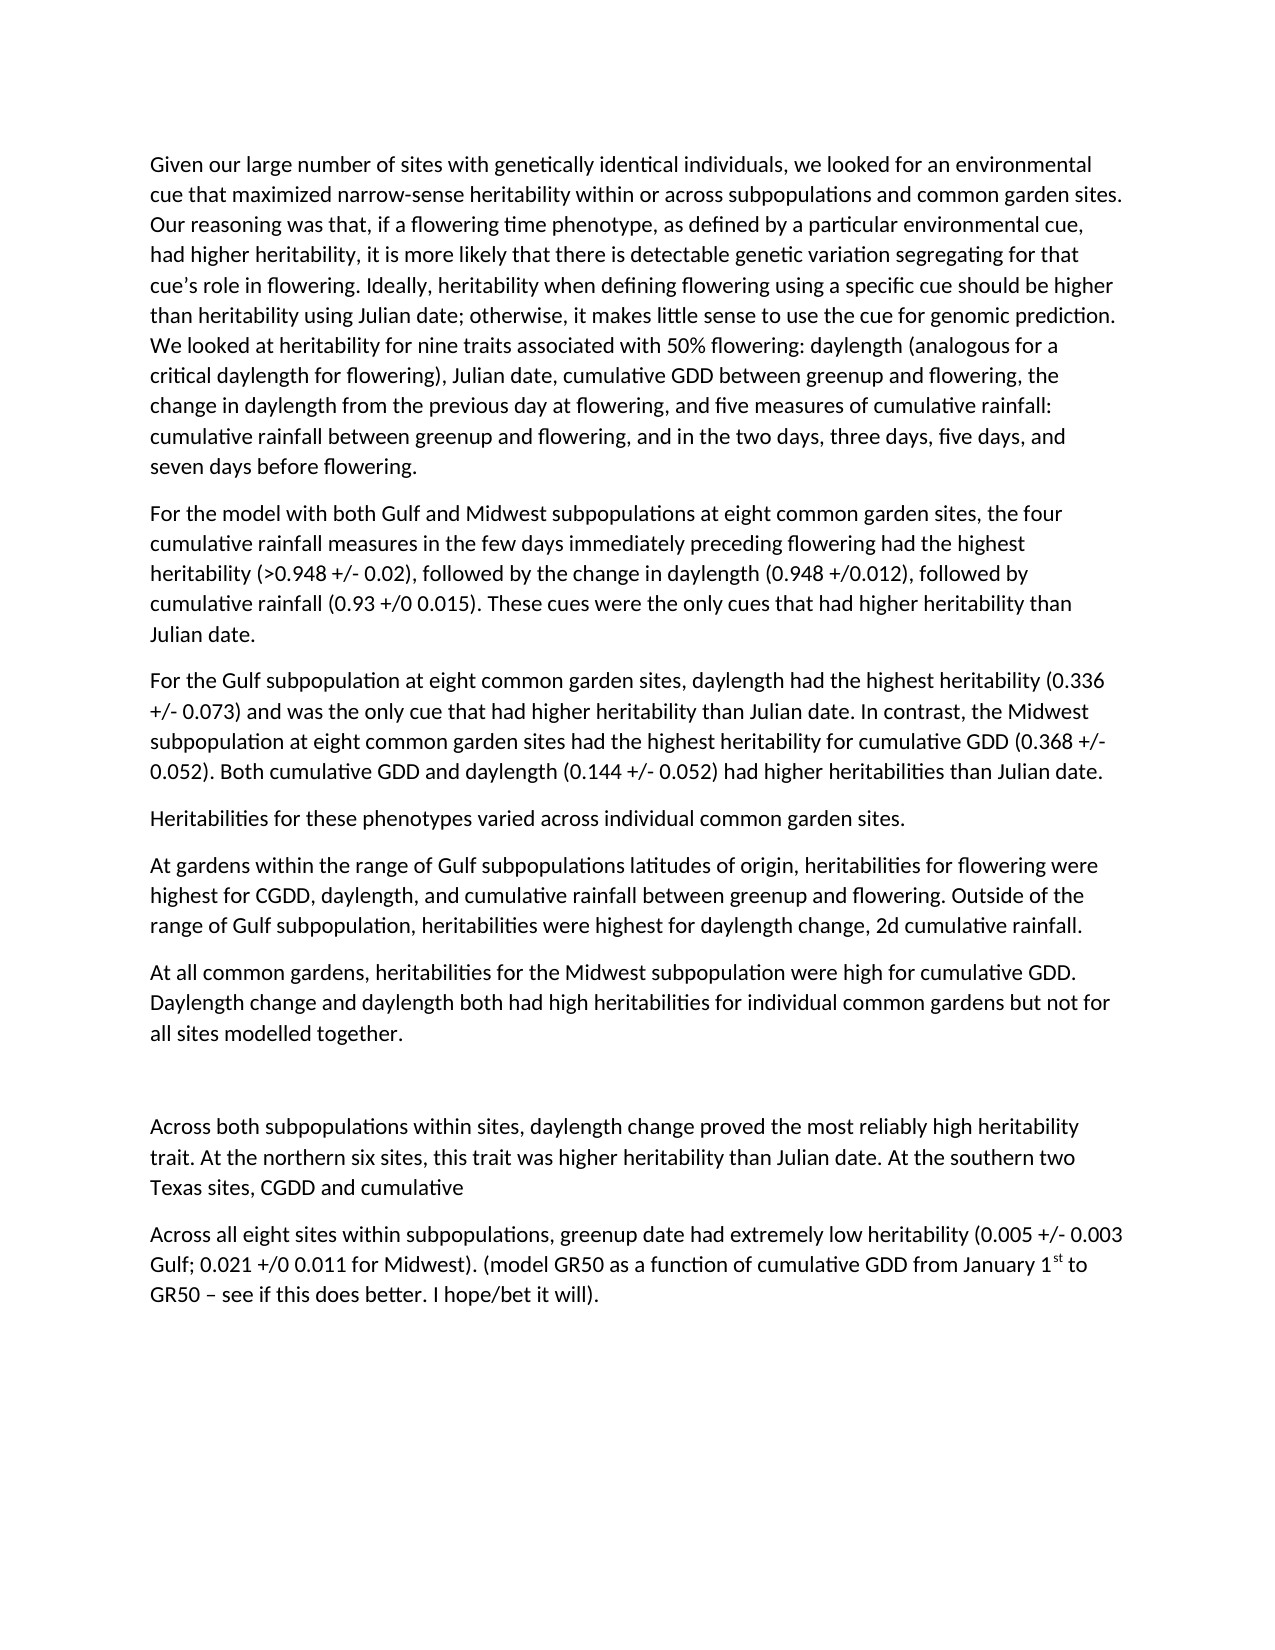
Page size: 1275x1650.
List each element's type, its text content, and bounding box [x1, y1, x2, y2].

text Across all eight sites within subpopulations, greenup date had extremely low heritability (0.005 +/- 0.003 Gulf; 0.021 +/0 0.011 for Midwest). (model GR50 as a function of cumulative GDD from January 1st to GR50 – see if this does better. I hope/bet it will). [150, 1220, 1125, 1308]
text At gardens within the range of Gulf subpopulations latitudes of origin, heritabilities for flowering were highest for CGDD, daylength, and cumulative rainfall between greenup and flowering. Outside of the range of Gulf subpopulation, heritabilities were highest for daylength change, 2d cumulative rainfall. [150, 851, 1125, 939]
text Across both subpopulations within sites, daylength change proved the most reliably high heritability trait. At the northern six sites, this trait was higher heritability than Julian date. At the southern two Texas sites, CGDD and cumulative [150, 1112, 1125, 1201]
text Given our large number of sites with genetically identical individuals, we looked for an environmental cue that maximized narrow-sense heritability within or across subpopulations and common garden sites. Our reasoning was that, if a flowering time phenotype, as defined by a particular environmental cue, had higher heritability, it is more likely that there is detectable genetic variation segregating for that cue’s role in flowering. Ideally, heritability when defining flowering using a specific cue should be higher than heritability using Julian date; otherwise, it makes little sense to use the cue for genomic prediction. We looked at heritability for nine traits associated with 50% flowering: daylength (analogous for a critical daylength for flowering), Julian date, cumulative GDD between greenup and flowering, the change in daylength from the previous day at flowering, and five measures of cumulative rainfall: cumulative rainfall between greenup and flowering, and in the two days, three days, five days, and seven days before flowering. [150, 150, 1125, 480]
text Heritabilities for these phenotypes varied across individual common garden sites. [150, 804, 1125, 832]
text For the Gulf subpopulation at eight common garden sites, daylength had the highest heritability (0.336 +/- 0.073) and was the only cue that had higher heritability than Julian date. In contrast, the Midwest subpopulation at eight common garden sites had the highest heritability for cumulative GDD (0.368 +/- 0.052). Both cumulative GDD and daylength (0.144 +/- 0.052) had higher heritabilities than Julian date. [150, 667, 1125, 785]
text At all common gardens, heritabilities for the Midwest subpopulation were high for cumulative GDD. Daylength change and daylength both had high heritabilities for individual common gardens but not for all sites modelled together. [150, 958, 1125, 1047]
text For the model with both Gulf and Midwest subpopulations at eight common garden sites, the four cumulative rainfall measures in the few days immediately preceding flowering had the highest heritability (>0.948 +/- 0.02), followed by the change in daylength (0.948 +/0.012), followed by cumulative rainfall (0.93 +/0 0.015). These cues were the only cues that had higher heritability than Julian date. [150, 499, 1125, 648]
